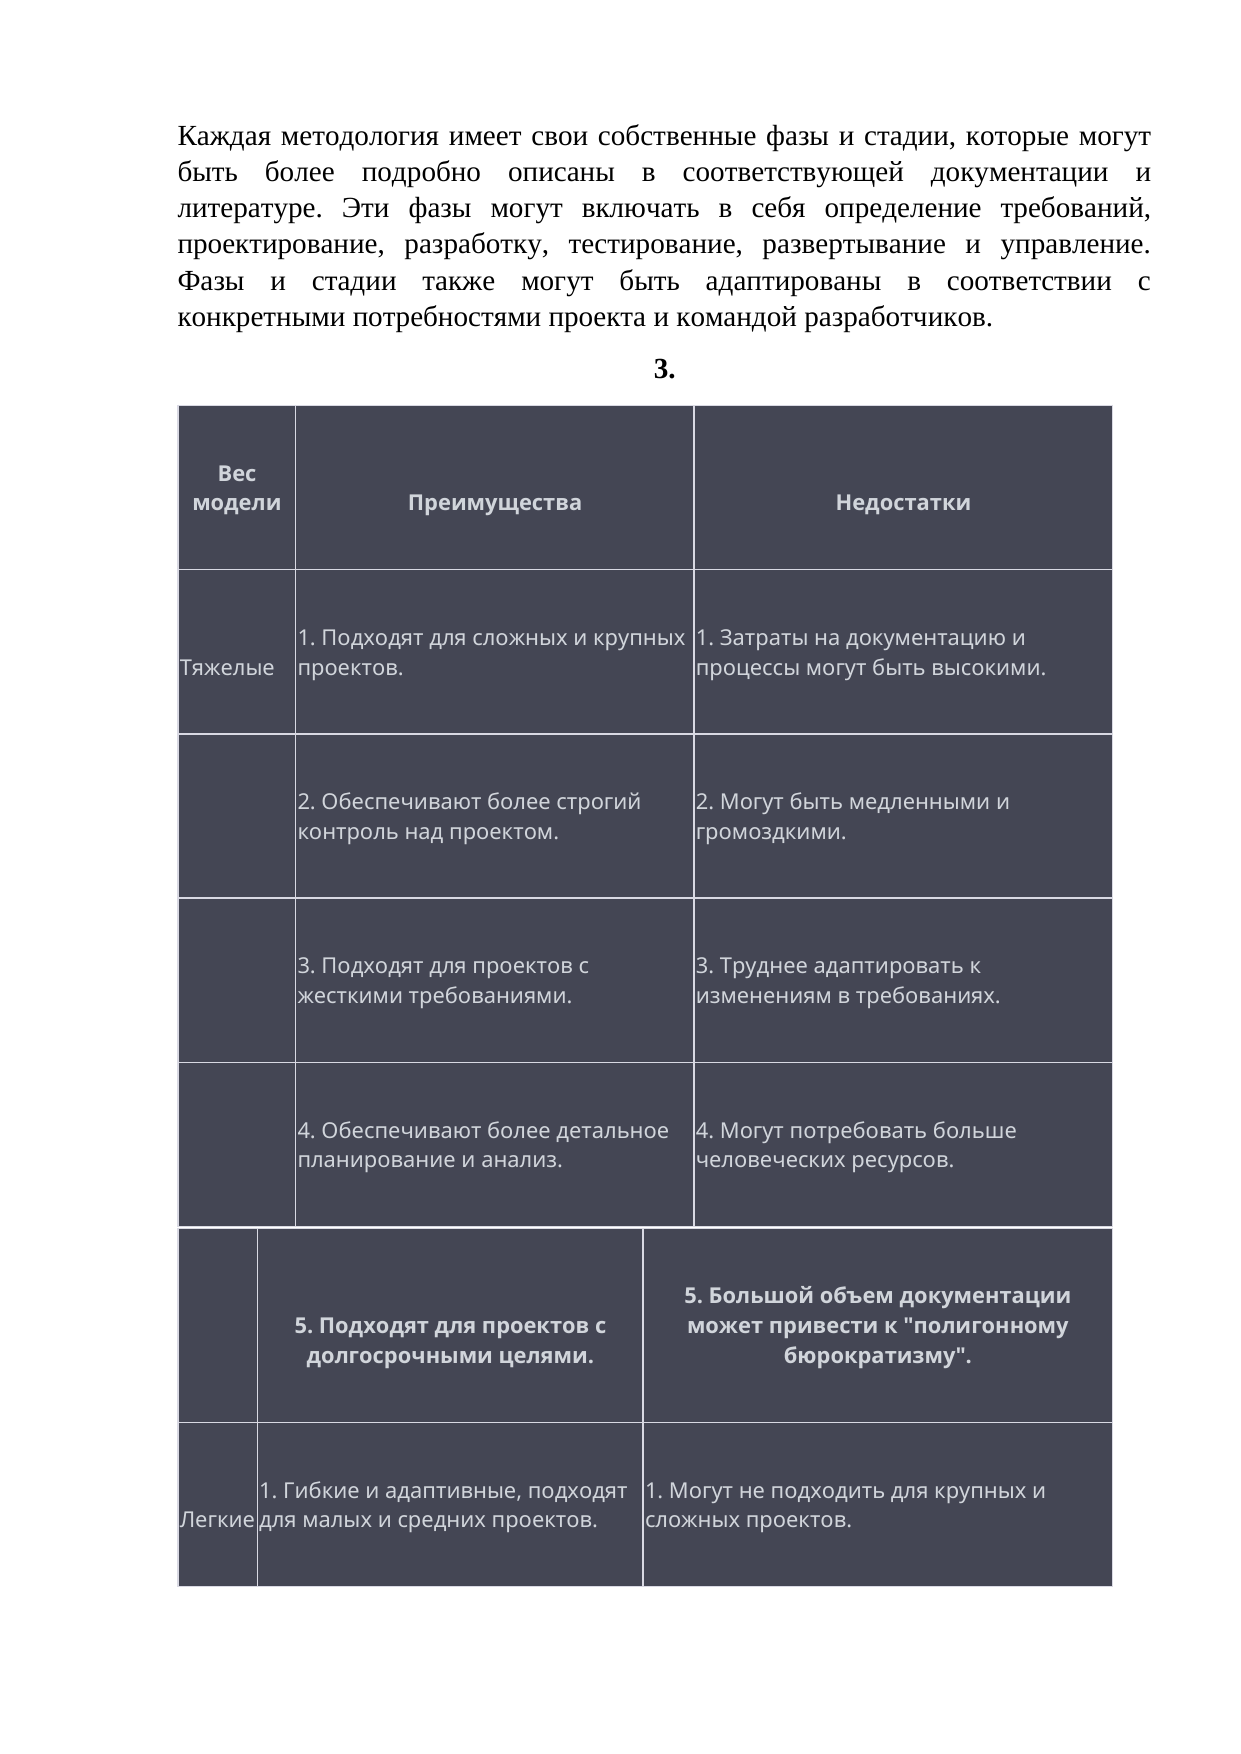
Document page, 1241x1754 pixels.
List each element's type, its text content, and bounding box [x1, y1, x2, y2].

table_cell Легкие [179, 1423, 257, 1586]
table_cell 4. Могут потребовать больше человеческих ресурсов. [695, 1063, 1112, 1226]
table_cell 3. Труднее адаптировать к изменениям в требованиях. [695, 899, 1112, 1062]
table_cell 2. Обеспечивают более строгий контроль над проектом. [296, 735, 693, 897]
table_header Недостатки [695, 406, 1112, 569]
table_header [258, 1229, 642, 1421]
table_cell Тяжелые [179, 570, 295, 733]
table_header Вес модели [179, 406, 295, 569]
table_cell 1. Подходят для сложных и крупных проектов. [296, 570, 693, 733]
table_cell [179, 735, 295, 897]
table_cell 3. Подходят для проектов с жесткими требованиями. [296, 899, 693, 1062]
table_cell 2. Могут быть медленными и громоздкими. [695, 735, 1112, 897]
table_cell 1. Могут не подходить для крупных и сложных проектов. [644, 1423, 1112, 1586]
table_cell [179, 899, 295, 1062]
table_cell [179, 1063, 295, 1226]
table_cell 1. Гибкие и адаптивные, подходят для малых и средних проектов. [258, 1423, 642, 1586]
table_header Преимущества [296, 406, 693, 569]
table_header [644, 1229, 1112, 1421]
table_cell 1. Затраты на документацию и процессы могут быть высокими. [695, 570, 1112, 733]
text 3. [177, 352, 1152, 385]
table_header [179, 1229, 257, 1421]
text Каждая методология имеет свои собственные фазы и стадии, которые могут быть более подробно описаны в соответствующей документации и литературе. Эти фазы могут включать в себя определение требований, проектирование, разработку, тестирование, развертывание и управление. Фазы и стадии также могут быть адаптированы в соответствии с конкретными потребностями проекта и командой разработчиков. [177, 118, 1152, 332]
table_cell 4. Обеспечивают более детальное планирование и анализ. [296, 1063, 693, 1226]
